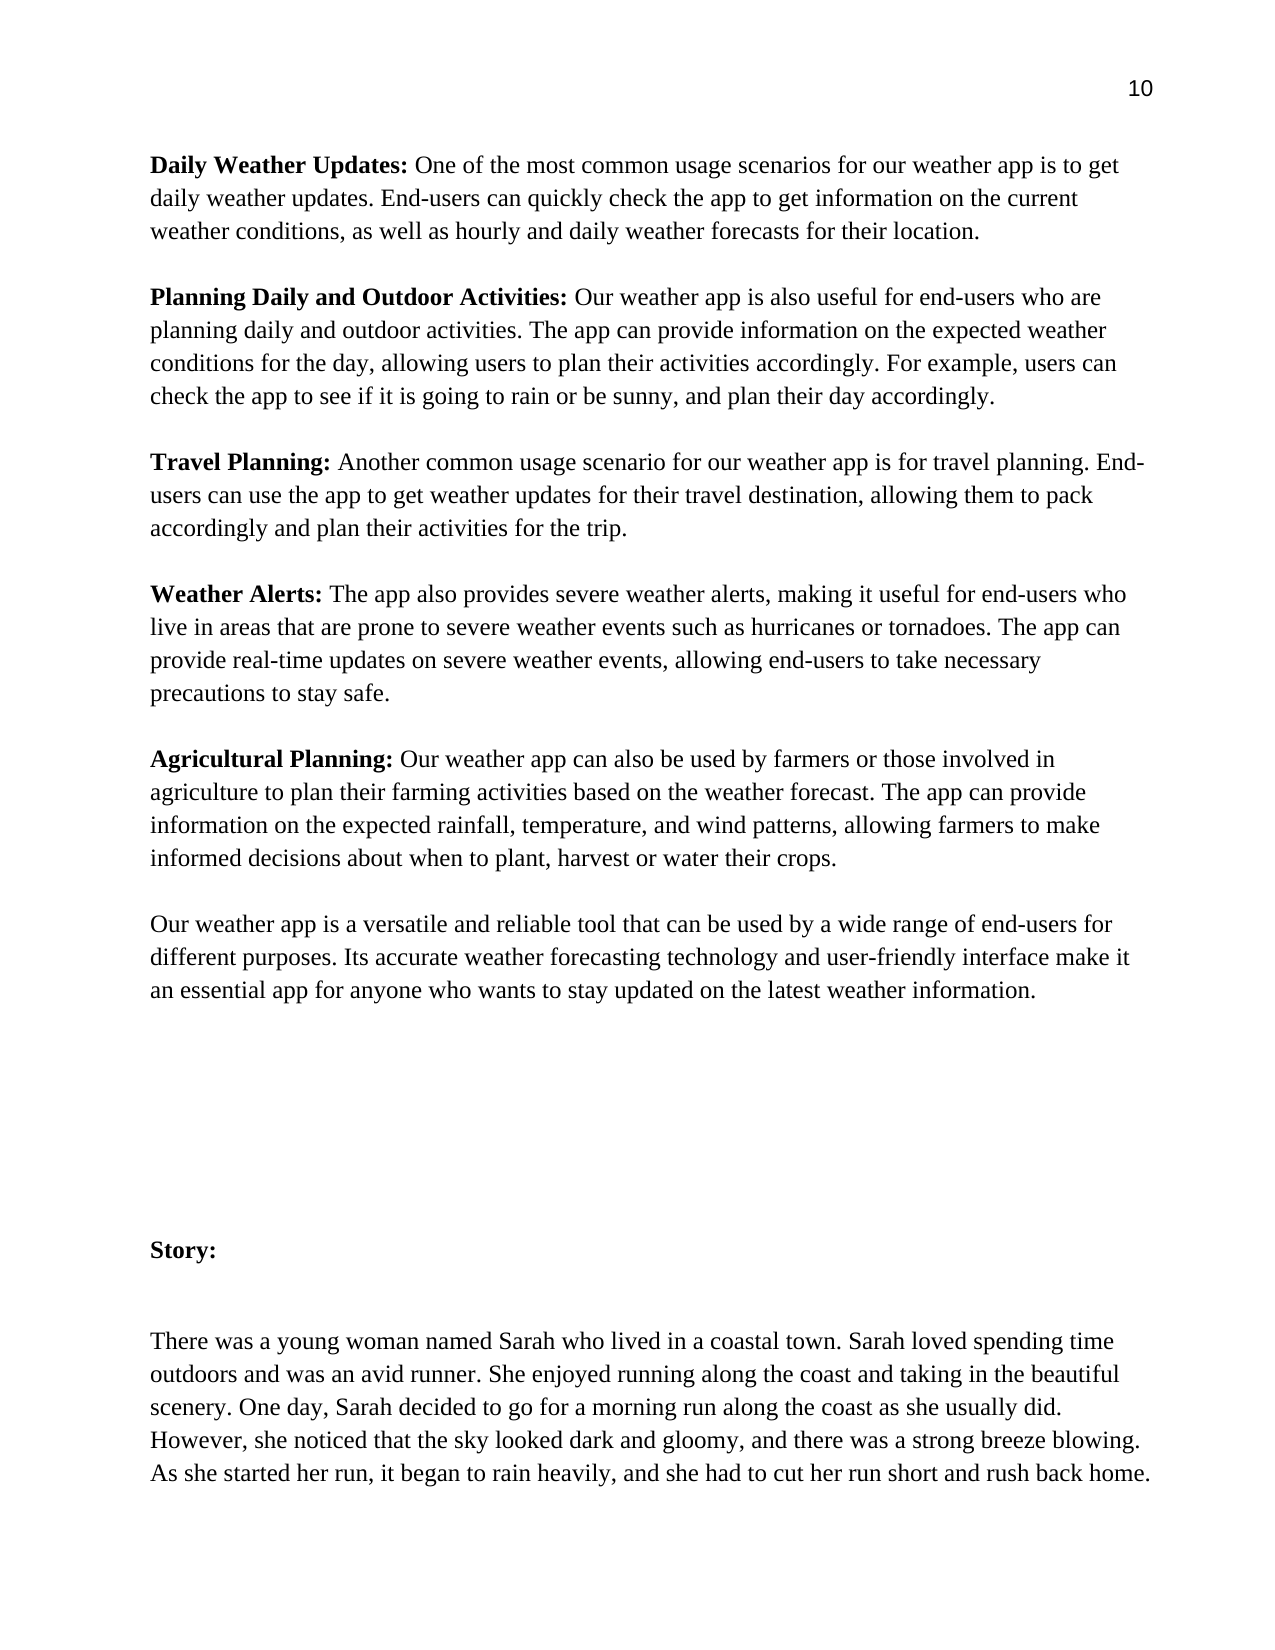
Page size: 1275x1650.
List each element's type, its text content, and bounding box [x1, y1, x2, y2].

text Planning Daily and Outdoor Activities: Our weather app is also useful for end-users who are planning daily and outdoor activities. The app can provide information on the expected weather conditions for the day, allowing users to plan their activities accordingly. For example, users can check the app to see if it is going to rain or be sunny, and plan their day accordingly. [150, 282, 1153, 410]
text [150, 1326, 1153, 1487]
text Weather Alerts: The app also provides severe weather alerts, making it useful for end-users who live in areas that are prone to severe weather events such as hurricanes or tornadoes. The app can provide real-time updates on severe weather events, allowing end-users to take necessary precautions to stay safe. [150, 579, 1153, 707]
text Agricultural Planning: Our weather app can also be used by farmers or those involved in agriculture to plan their farming activities based on the weather forecast. The app can provide information on the expected rainfall, temperature, and wind patterns, allowing farmers to make informed decisions about when to plant, harvest or water their crops. [150, 744, 1153, 872]
text Our weather app is a versatile and reliable tool that can be used by a wide range of end-users for different purposes. Its accurate weather forecasting technology and user-friendly interface make it an essential app for anyone who wants to stay updated on the latest weather information. [150, 909, 1153, 1004]
text Travel Planning: Another common usage scenario for our weather app is for travel planning. End-users can use the app to get weather updates for their travel destination, allowing them to pack accordingly and plan their activities for the trip. [150, 447, 1153, 542]
text Story: [150, 1235, 1275, 1264]
text Daily Weather Updates: One of the most common usage scenarios for our weather app is to get daily weather updates. End-users can quickly check the app to get information on the current weather conditions, as well as hourly and daily weather forecasts for their location. [150, 150, 1153, 245]
